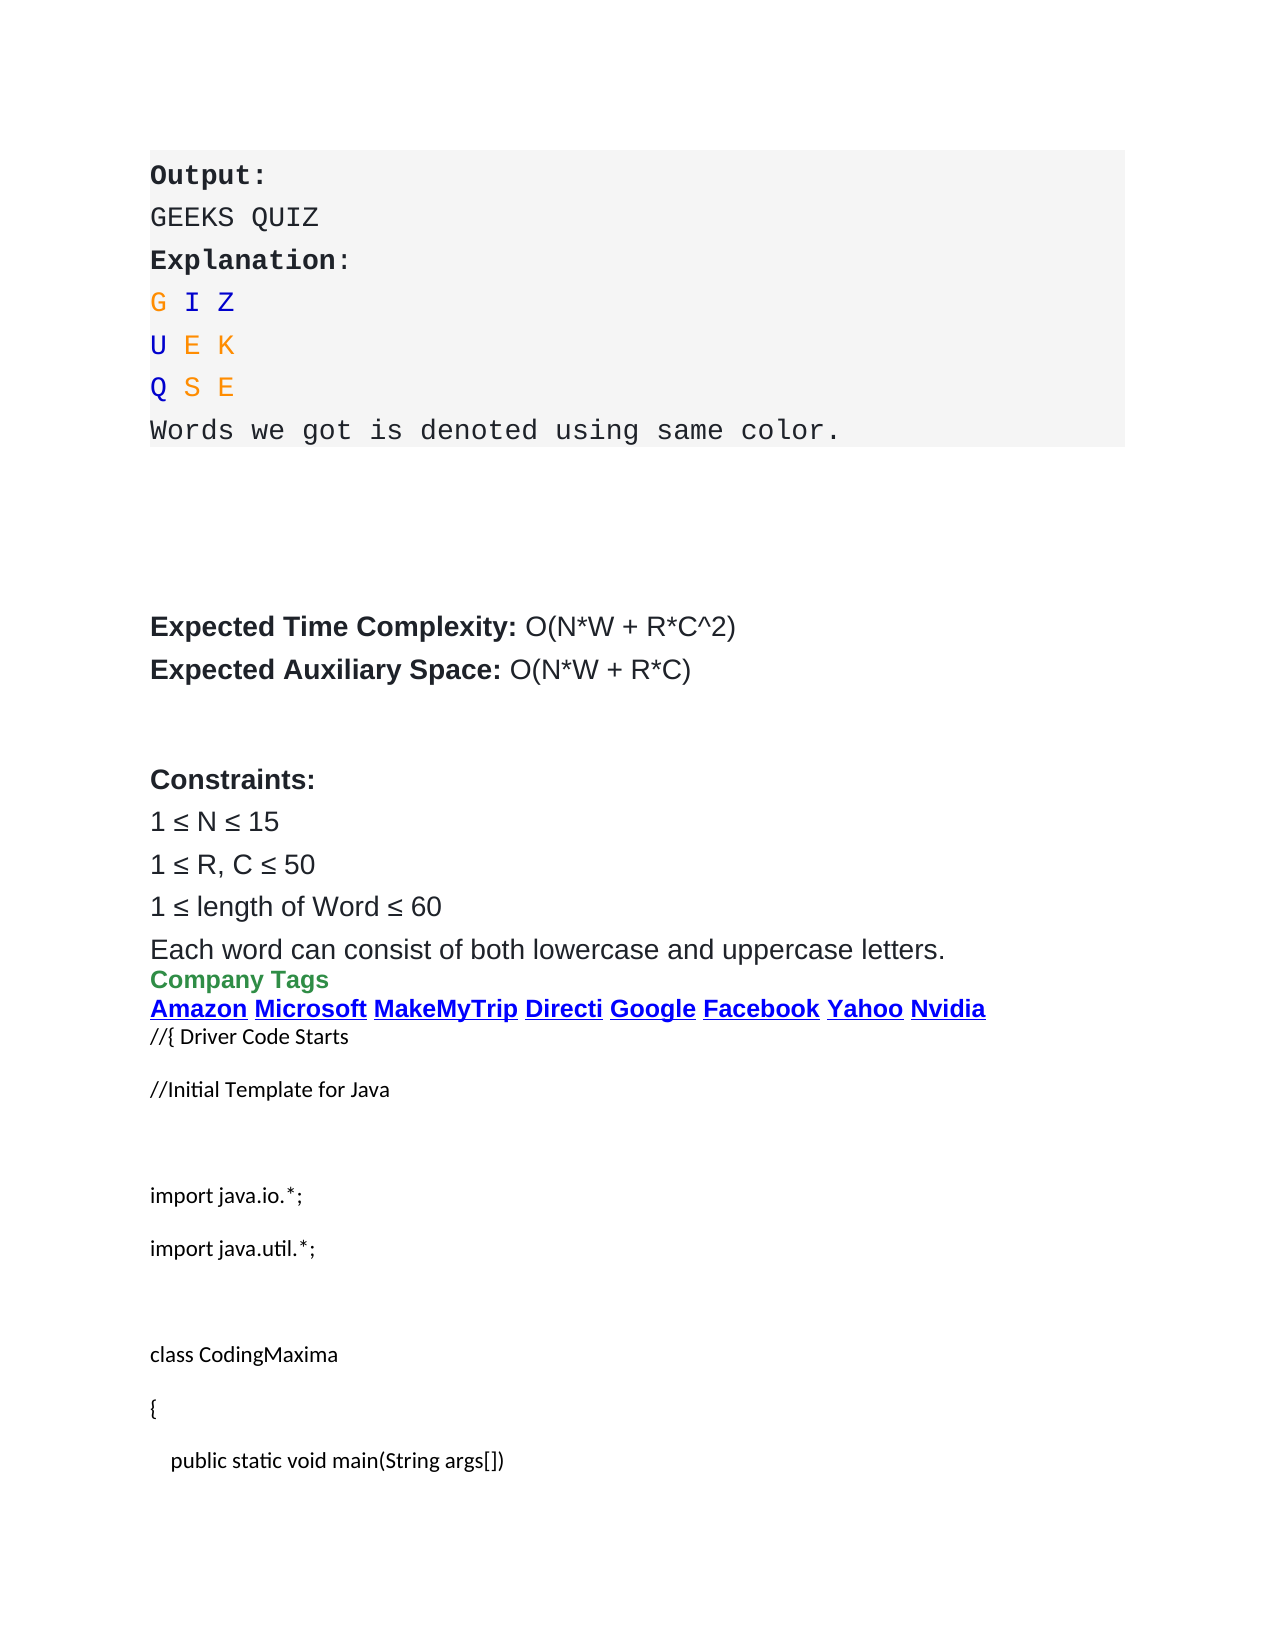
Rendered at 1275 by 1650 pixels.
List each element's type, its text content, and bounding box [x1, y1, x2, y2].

text G I Z [150, 277, 1125, 320]
text Q S E [150, 362, 1125, 405]
text //Initial Template for Java [150, 1076, 1125, 1103]
text class CodingMaxima [150, 1341, 1125, 1369]
text { [150, 1394, 1125, 1422]
text //{ Driver Code Starts [150, 1022, 1125, 1051]
text Expected Time Complexity: O(N*W + R*C^2) Expected Auxiliary Space: O(N*W + R*C) [150, 557, 1125, 685]
text public static void main(String args[]) [150, 1447, 1125, 1475]
text Amazon Microsoft MakeMyTrip Directi Google Facebook Yahoo Nvidia [150, 994, 1125, 1022]
text Constraints: 1 ≤ N ≤ 15 1 ≤ R, C ≤ 50 1 ≤ length of Word ≤ 60 Each word can consist of both lowercase and uppercase letters. [150, 710, 1125, 965]
text U E K [150, 320, 1125, 362]
text import java.util.*; [150, 1234, 1125, 1263]
text Output: [150, 150, 1125, 192]
text Company Tags [150, 965, 1125, 994]
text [150, 405, 1125, 447]
text GEEKS QUIZ [150, 192, 1125, 235]
text import java.io.*; [150, 1182, 1125, 1209]
text Explanation: [150, 235, 1125, 277]
